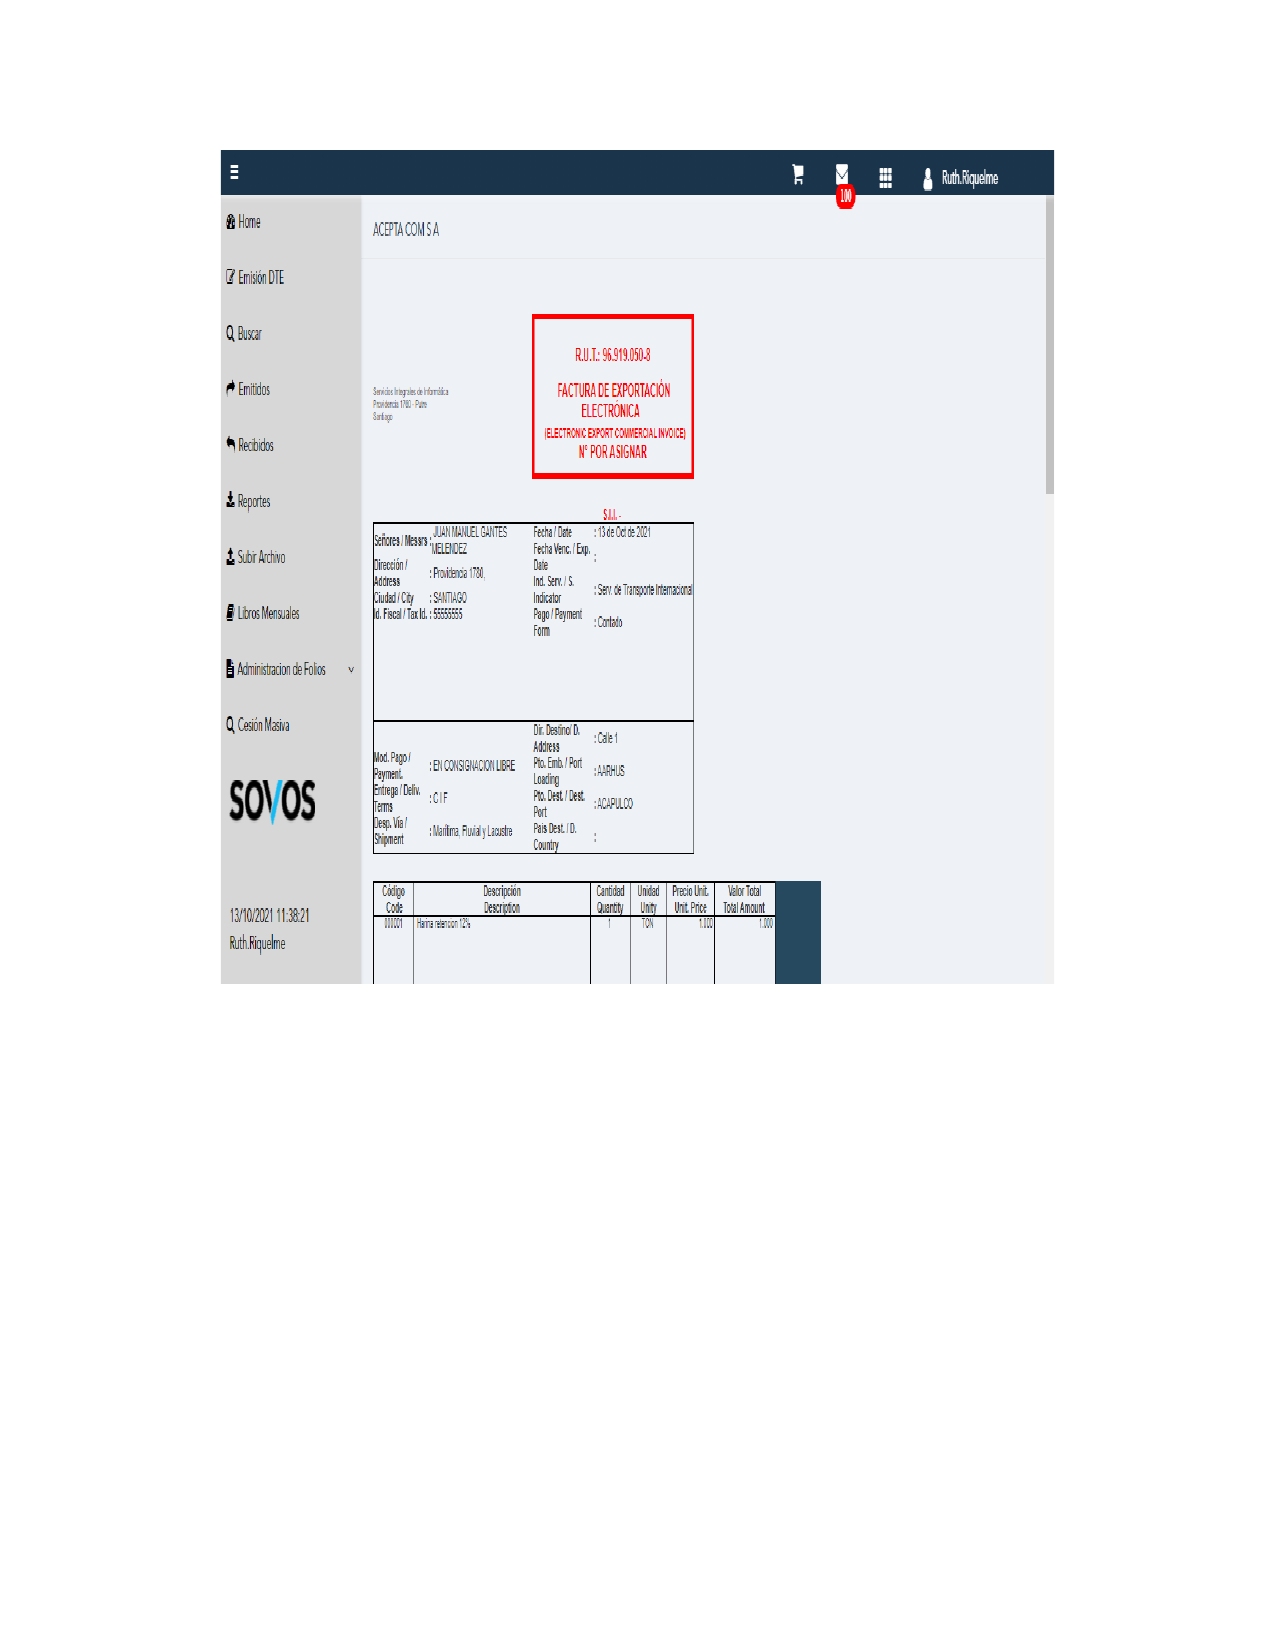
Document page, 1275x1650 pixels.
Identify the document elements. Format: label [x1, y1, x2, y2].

picture [220, 184, 1055, 1018]
